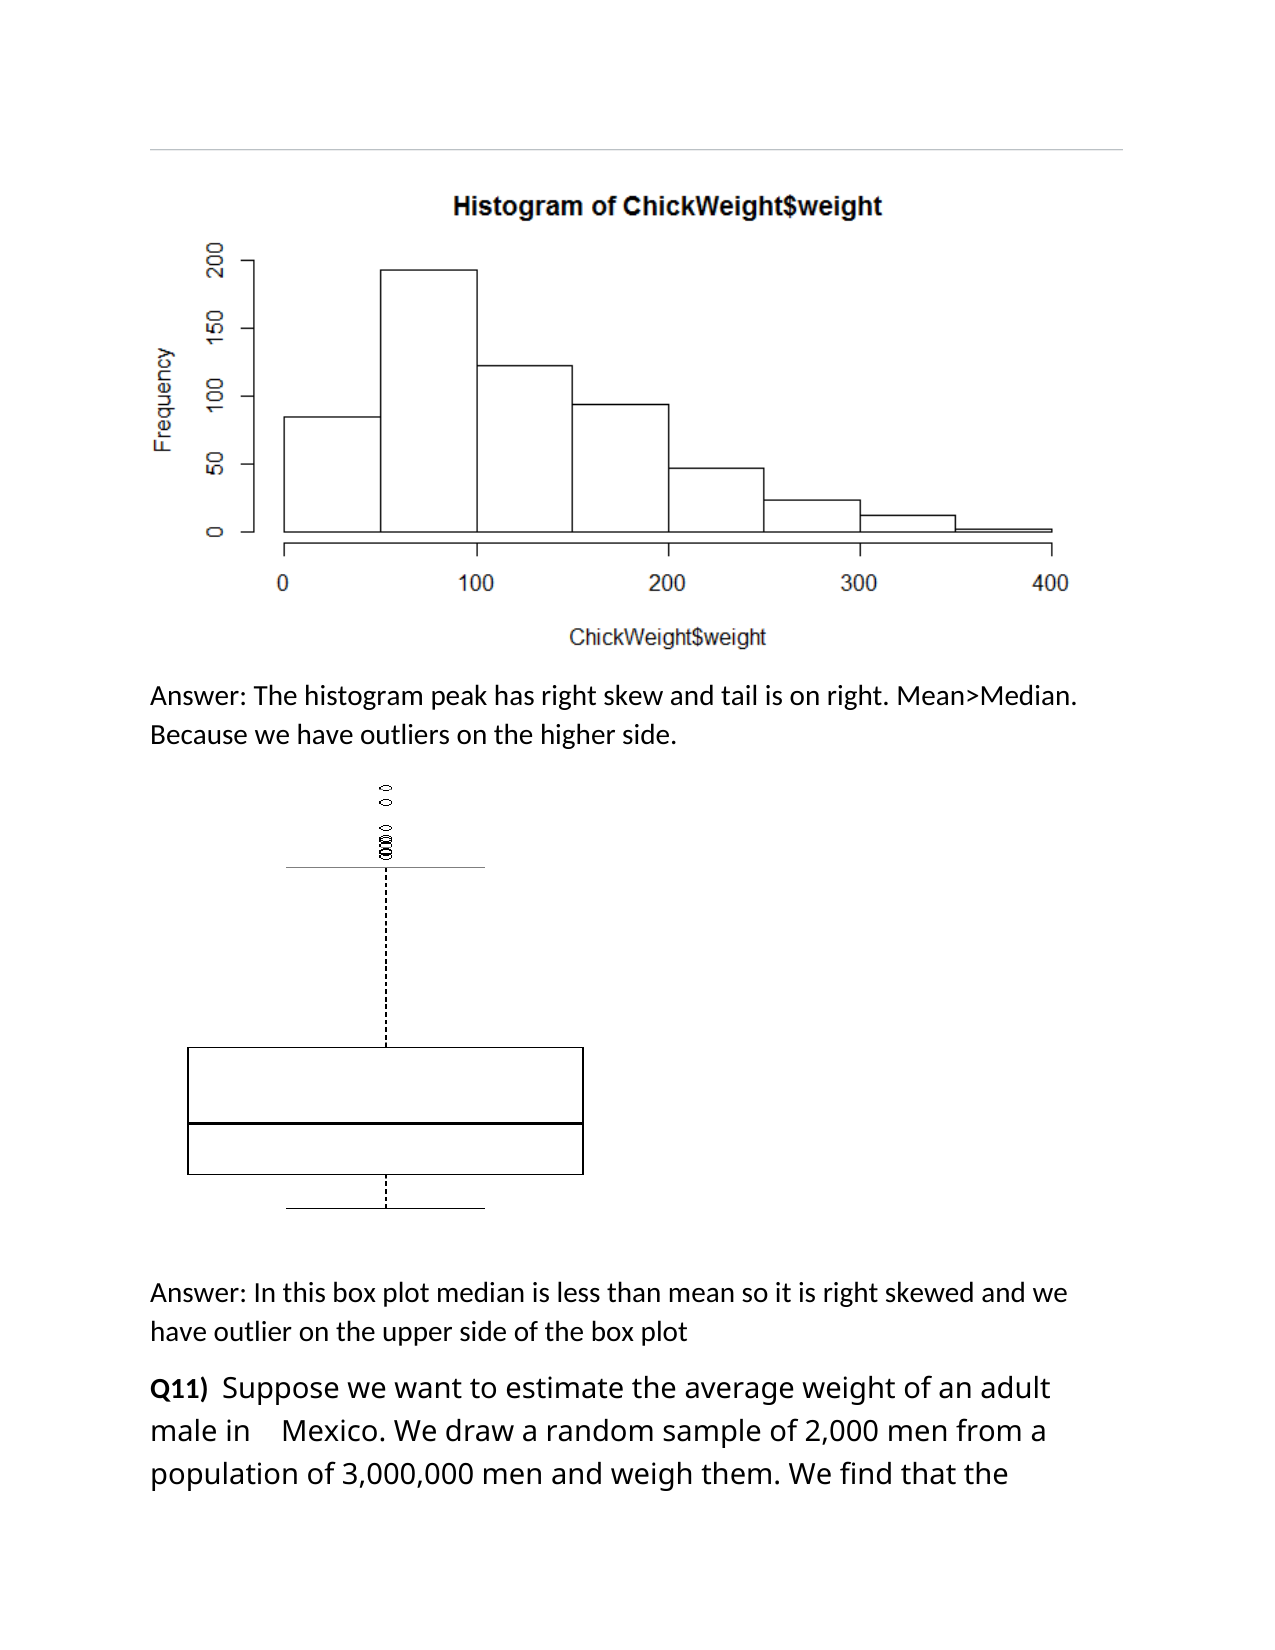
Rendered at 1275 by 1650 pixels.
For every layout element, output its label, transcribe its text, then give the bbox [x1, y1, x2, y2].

text Answer: The histogram peak has right skew and tail is on right. Mean>Median. Because we have outliers on the higher side. [150, 677, 1125, 751]
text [150, 1368, 1125, 1493]
text Answer: In this box plot median is less than mean so it is right skewed and we have outlier on the upper side of the box plot [150, 1274, 1125, 1348]
picture [150, 149, 1123, 659]
picture [150, 770, 632, 1256]
